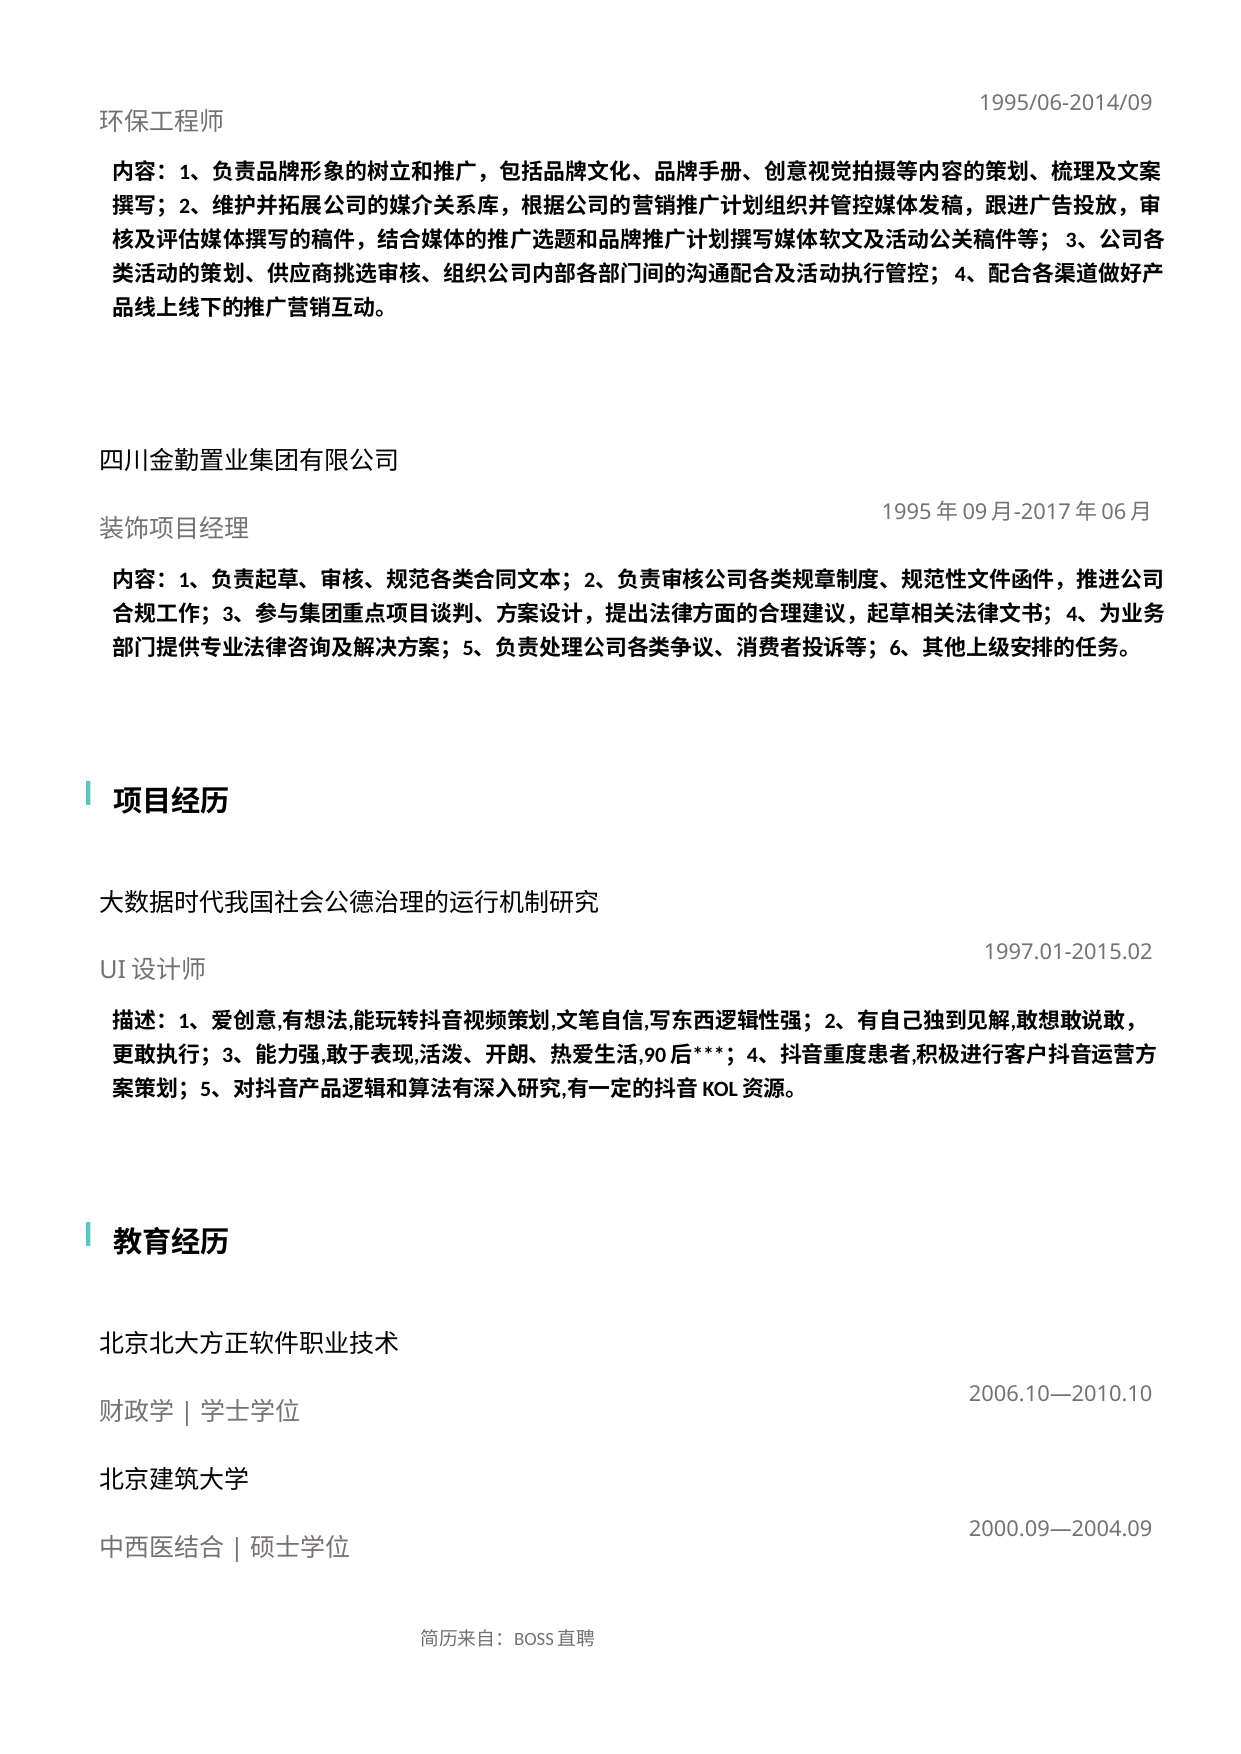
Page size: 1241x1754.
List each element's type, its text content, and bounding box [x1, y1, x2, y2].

table_cell UI设计师 [75, 934, 857, 1002]
text 描述：1、爱创意,有想法,能玩转抖音视频策划,文笔自信,写东西逻辑性强；2、有自己独到见解,敢想敢说敢，更敢执行；3、能力强,敢于表现,活泼、开朗、热爱生活,90后***；4、抖音重度患者,积极进行客户抖音运营方案策划；5、对抖音产品逻辑和算法有深入研究,有一定的抖音KOL资源。 [112, 1002, 1165, 1104]
picture [86, 781, 91, 805]
text 内容：1、负责品牌形象的树立和推广，包括品牌文化、品牌手册、创意视觉拍摄等内容的策划、梳理及文案撰写；2、维护并拓展公司的媒介关系库，根据公司的营销推广计划组织并管控媒体发稿，跟进广告投放，审核及评估媒体撰写的稿件，结合媒体的推广选题和品牌推广计划撰写媒体软文及活动公关稿件等；3、公司各类活动的策划、供应商挑选审核、组织公司内部各部门间的沟通配合及活动执行管控；4、配合各渠道做好产品线上线下的推广营销互动。 [112, 153, 1165, 323]
table_header 北京北大方正软件职业技术 [75, 1308, 1163, 1376]
table_header 项目经历 [102, 764, 1163, 832]
table_cell 1995/06-2014/09 [858, 85, 1163, 153]
table_cell 2000.09—2004.09 [739, 1511, 1163, 1579]
table_cell 财政学 | 学士学位 [75, 1376, 739, 1443]
table_cell 1997.01-2015.02 [858, 934, 1163, 1002]
table_header 教育经历 [102, 1206, 1163, 1274]
table_header [75, 1206, 102, 1274]
table_cell 2006.10—2010.10 [739, 1376, 1163, 1443]
table_header 四川金勤置业集团有限公司 [75, 425, 1163, 493]
table_header 北京建筑大学 [75, 1444, 1163, 1511]
text 内容：1、负责起草、审核、规范各类合同文本；2、负责审核公司各类规章制度、规范性文件函件，推进公司合规工作；3、参与集团重点项目谈判、方案设计，提出法律方面的合理建议，起草相关法律文书；4、为业务部门提供专业法律咨询及解决方案；5、负责处理公司各类争议、消费者投诉等；6、其他上级安排的任务。 [112, 561, 1165, 662]
table_header [75, 764, 102, 832]
picture [86, 1222, 91, 1246]
table_header 大数据时代我国社会公德治理的运行机制研究 [75, 866, 1163, 934]
table_cell 1995年09月-2017年06月 [858, 493, 1163, 561]
table_cell 环保工程师 [75, 85, 857, 153]
table_cell 装饰项目经理 [75, 493, 857, 561]
table_cell 中西医结合 | 硕士学位 [75, 1511, 739, 1579]
